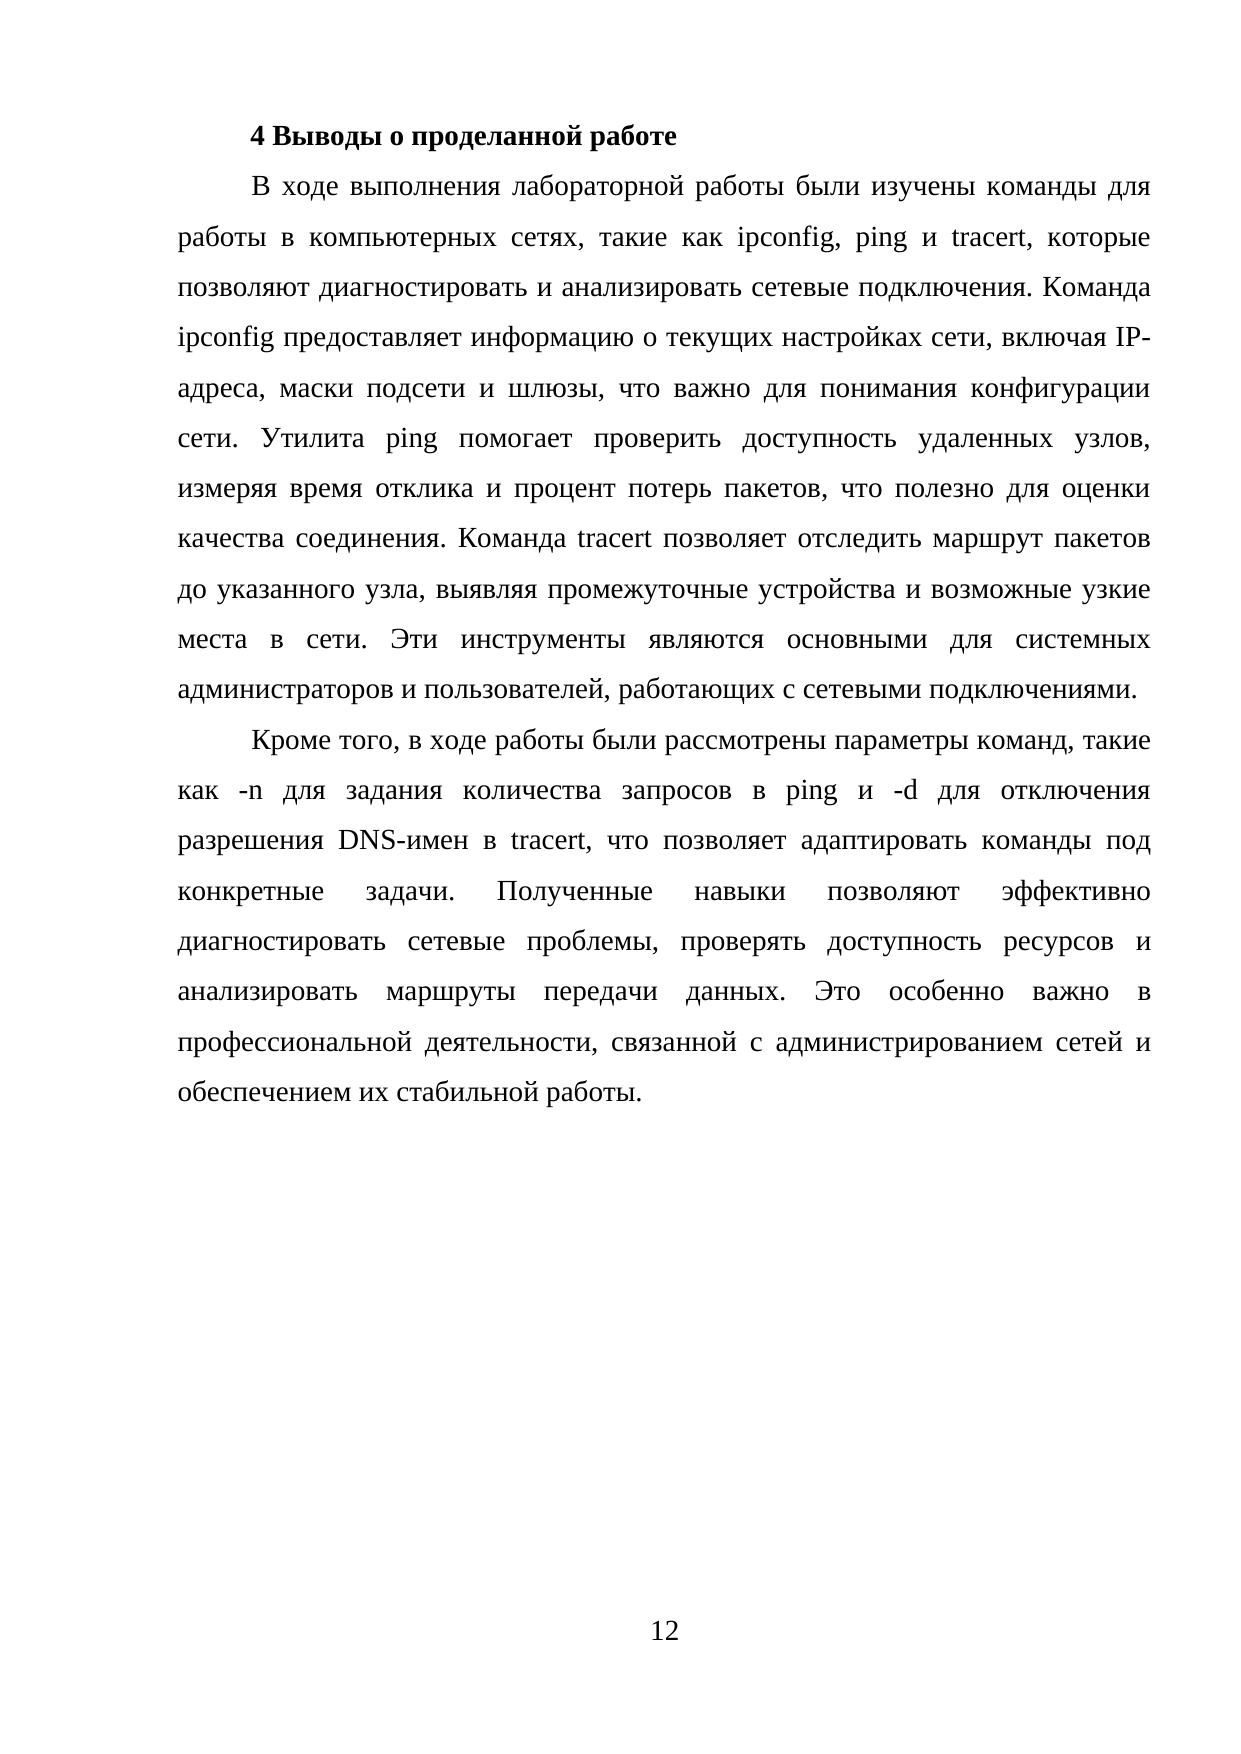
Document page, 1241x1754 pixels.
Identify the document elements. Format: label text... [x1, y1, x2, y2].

text В ходе выполнения лабораторной работы были изучены команды для работы в компьютерных сетях, такие как ipconfig, ping и tracert, которые позволяют диагностировать и анализировать сетевые подключения. Команда ipconfig предоставляет информацию о текущих настройках сети, включая IP-адреса, маски подсети и шлюзы, что важно для понимания конфигурации сети. Утилита ping помогает проверить доступность удаленных узлов, измеряя время отклика и процент потерь пакетов, что полезно для оценки качества соединения. Команда tracert позволяет отследить маршрут пакетов до указанного узла, выявляя промежуточные устройства и возможные узкие места в сети. Эти инструменты являются основными для системных администраторов и пользователей, работающих с сетевыми подключениями. [177, 168, 1152, 705]
text 4 Выводы о проделанной работе [177, 118, 1152, 152]
text Кроме того, в ходе работы были рассмотрены параметры команд, такие как -n для задания количества запросов в ping и -d для отключения разрешения DNS-имен в tracert, что позволяет адаптировать команды под конкретные задачи. Полученные навыки позволяют эффективно диагностировать сетевые проблемы, проверять доступность ресурсов и анализировать маршруты передачи данных. Это особенно важно в профессиональной деятельности, связанной с администрированием сетей и обеспечением их стабильной работы. [177, 722, 1152, 1108]
